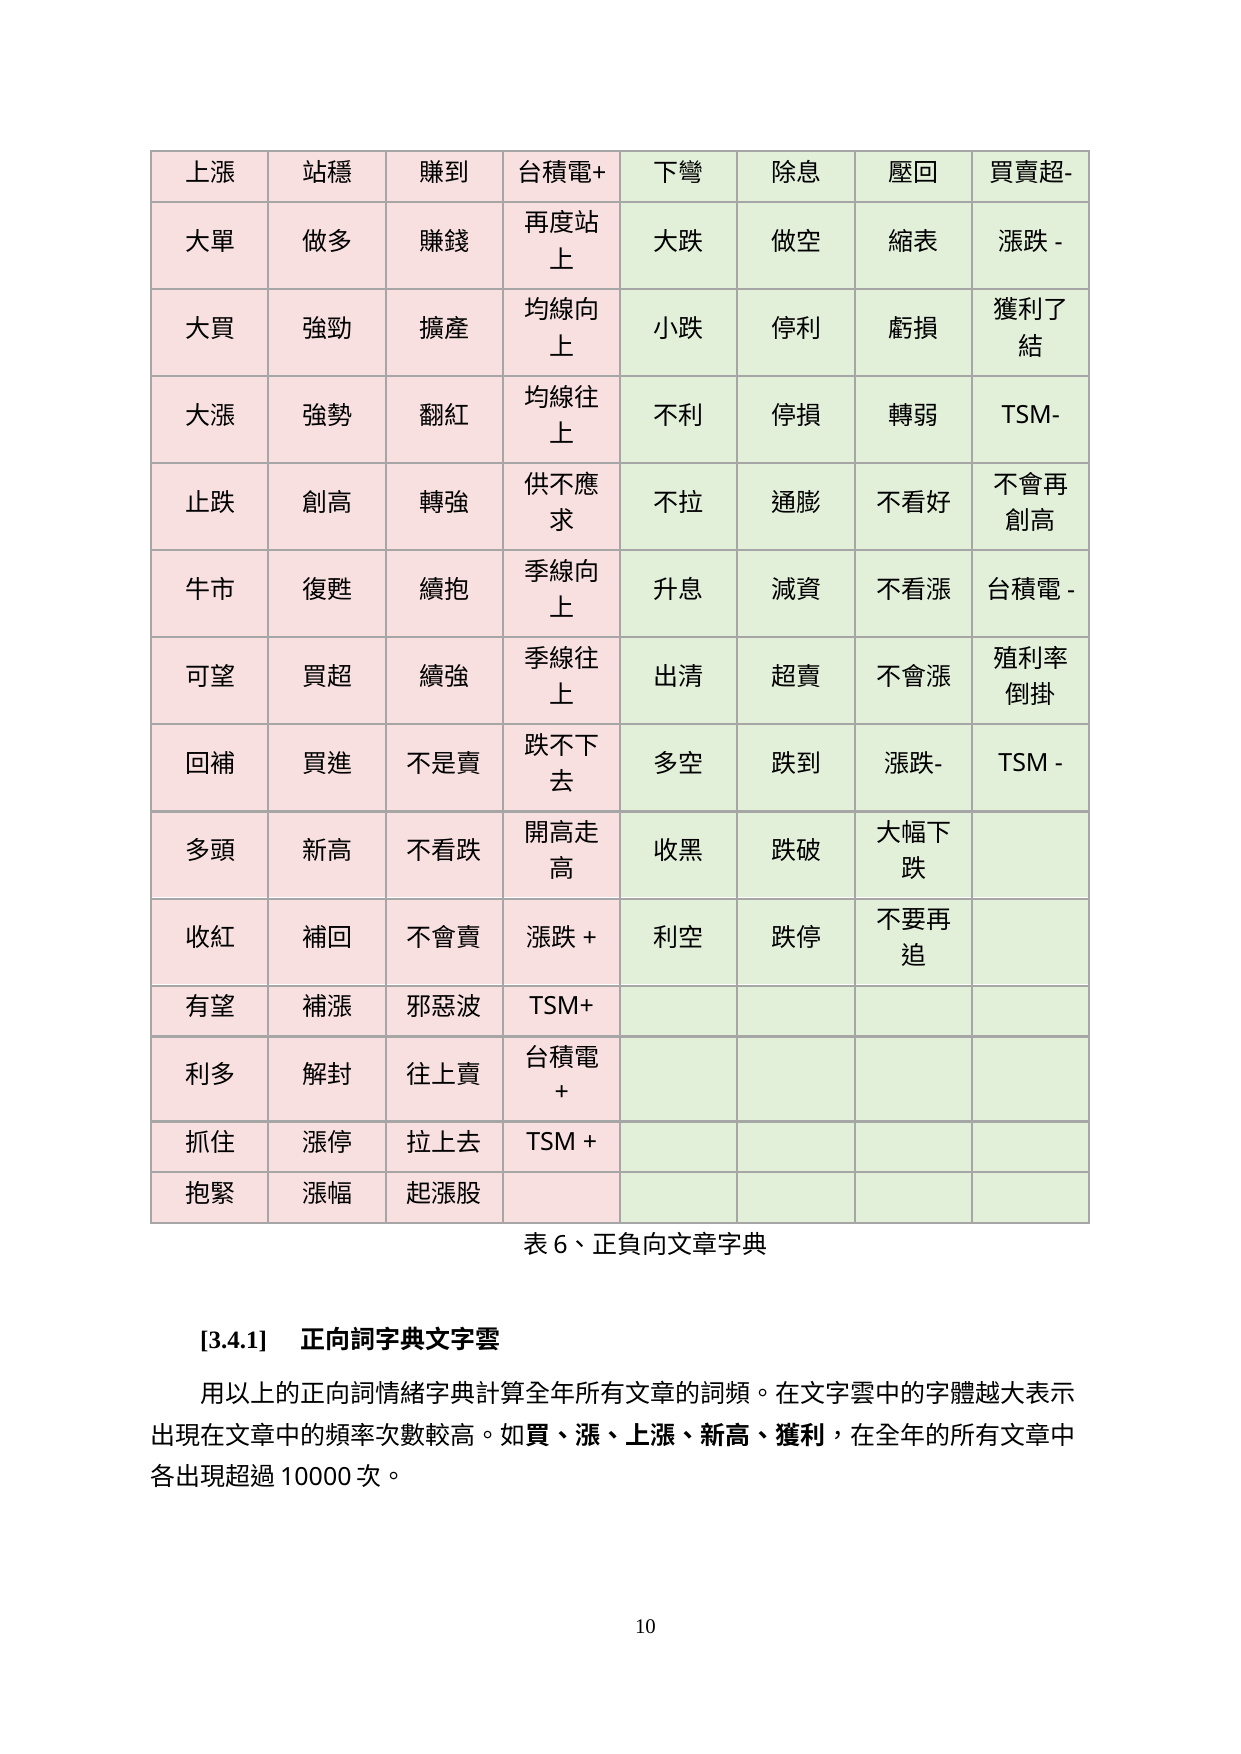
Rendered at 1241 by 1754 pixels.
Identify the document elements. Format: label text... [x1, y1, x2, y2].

table_cell 強勢 [269, 377, 385, 462]
table_cell 可望 [152, 638, 267, 723]
table_cell TSM+ [504, 987, 619, 1035]
table_cell [738, 1123, 854, 1171]
table_cell 除息 [738, 152, 854, 201]
table_cell 不看漲 [856, 551, 971, 636]
table_cell 停損 [738, 377, 854, 462]
table_cell 跌到 [738, 725, 854, 810]
table_cell 賺錢 [387, 203, 502, 288]
table_cell 漲停 [269, 1123, 385, 1171]
table_cell [973, 813, 1088, 897]
table_cell [621, 1123, 736, 1171]
table_cell 有望 [152, 987, 267, 1035]
table_cell 台積電 + [504, 1038, 619, 1120]
table_cell 買超 [269, 638, 385, 723]
table_cell 新高 [269, 813, 385, 897]
table_cell 回補 [152, 725, 267, 810]
table_cell 不拉 [621, 464, 736, 549]
table_cell 上漲 [152, 152, 267, 201]
table_cell 賺到 [387, 152, 502, 201]
table_cell 殖利率倒掛 [973, 638, 1088, 723]
table_cell [973, 1123, 1088, 1171]
table_cell [856, 1123, 971, 1171]
table_cell 轉弱 [856, 377, 971, 462]
table_cell 均線向上 [504, 290, 619, 375]
table_cell [621, 987, 736, 1035]
table_cell [738, 1038, 854, 1120]
table_cell [856, 1038, 971, 1120]
table_cell 多空 [621, 725, 736, 810]
table_cell 不會漲 [856, 638, 971, 723]
table_cell [738, 1173, 854, 1222]
table_cell TSM- [973, 377, 1088, 462]
table_cell 不是賣 [387, 725, 502, 810]
text 表6、正負向文章字典 [150, 1224, 1090, 1260]
table_cell 下彎 [621, 152, 736, 201]
table_cell TSM + [504, 1123, 619, 1171]
table_cell 減資 [738, 551, 854, 636]
subtitle 正向詞字典文字雲 [200, 1319, 1065, 1356]
table_cell 續強 [387, 638, 502, 723]
table_cell 開高走高 [504, 813, 619, 897]
table_cell 停利 [738, 290, 854, 375]
table_cell 漲跌 + [504, 900, 619, 984]
table_cell [973, 987, 1088, 1035]
table_cell 強勁 [269, 290, 385, 375]
table_cell 出清 [621, 638, 736, 723]
table_cell 大漲 [152, 377, 267, 462]
table_cell 超賣 [738, 638, 854, 723]
table_cell 漲幅 [269, 1173, 385, 1222]
table_cell 虧損 [856, 290, 971, 375]
table_cell [856, 1173, 971, 1222]
table_cell 利多 [152, 1038, 267, 1120]
table_cell TSM - [973, 725, 1088, 810]
table_cell 季線向上 [504, 551, 619, 636]
table_cell [621, 1173, 736, 1222]
table_cell 牛市 [152, 551, 267, 636]
table_cell 漲跌 - [973, 203, 1088, 288]
table_cell 補回 [269, 900, 385, 984]
table_cell 小跌 [621, 290, 736, 375]
table_cell 供不應求 [504, 464, 619, 549]
table_cell 往上賣 [387, 1038, 502, 1120]
table_cell [973, 1038, 1088, 1120]
table_cell 邪惡波 [387, 987, 502, 1035]
table_cell 台積電+ [504, 152, 619, 201]
table_cell 跌破 [738, 813, 854, 897]
table_cell 利空 [621, 900, 736, 984]
table_cell 抱緊 [152, 1173, 267, 1222]
table_cell 大幅下跌 [856, 813, 971, 897]
table_cell 翻紅 [387, 377, 502, 462]
table_cell 買賣超- [973, 152, 1088, 201]
table_cell 跌停 [738, 900, 854, 984]
table_cell 創高 [269, 464, 385, 549]
table_cell 站穩 [269, 152, 385, 201]
table_cell 做多 [269, 203, 385, 288]
table_cell 起漲股 [387, 1173, 502, 1222]
table_cell 壓回 [856, 152, 971, 201]
table_cell 不會再創高 [973, 464, 1088, 549]
table_cell 再度站上 [504, 203, 619, 288]
table_cell 補漲 [269, 987, 385, 1035]
table_cell 續抱 [387, 551, 502, 636]
table_cell 不看跌 [387, 813, 502, 897]
table_cell 獲利了結 [973, 290, 1088, 375]
table_cell 收黑 [621, 813, 736, 897]
table_cell 均線往上 [504, 377, 619, 462]
text 用以上的正向詞情緒字典計算全年所有文章的詞頻。在文字雲中的字體越大表示出現在文章中的頻率次數較高。如買、漲、上漲、新高、獲利，在全年的所有文章中各出現超過10000次。 [150, 1373, 1090, 1493]
table_cell 大單 [152, 203, 267, 288]
table_cell 收紅 [152, 900, 267, 984]
table_cell 抓住 [152, 1123, 267, 1171]
table_cell 多頭 [152, 813, 267, 897]
table_cell 擴產 [387, 290, 502, 375]
table_cell 季線往上 [504, 638, 619, 723]
table_cell 不會賣 [387, 900, 502, 984]
table_cell 升息 [621, 551, 736, 636]
table_cell 台積電 - [973, 551, 1088, 636]
table_cell 大跌 [621, 203, 736, 288]
table_cell [856, 987, 971, 1035]
table_cell 復甦 [269, 551, 385, 636]
table_cell [621, 1038, 736, 1120]
table_cell 大買 [152, 290, 267, 375]
table_cell 不看好 [856, 464, 971, 549]
table_cell 轉強 [387, 464, 502, 549]
table_cell 不利 [621, 377, 736, 462]
table_cell [973, 900, 1088, 984]
table_cell 跌不下去 [504, 725, 619, 810]
table_cell 漲跌- [856, 725, 971, 810]
table_cell 縮表 [856, 203, 971, 288]
table_cell 通膨 [738, 464, 854, 549]
table_cell 做空 [738, 203, 854, 288]
table_cell [504, 1173, 619, 1222]
table_cell [973, 1173, 1088, 1222]
table_cell 解封 [269, 1038, 385, 1120]
table_cell 止跌 [152, 464, 267, 549]
table_cell 買進 [269, 725, 385, 810]
table_cell [738, 987, 854, 1035]
table_cell 不要再追 [856, 900, 971, 984]
table_cell 拉上去 [387, 1123, 502, 1171]
